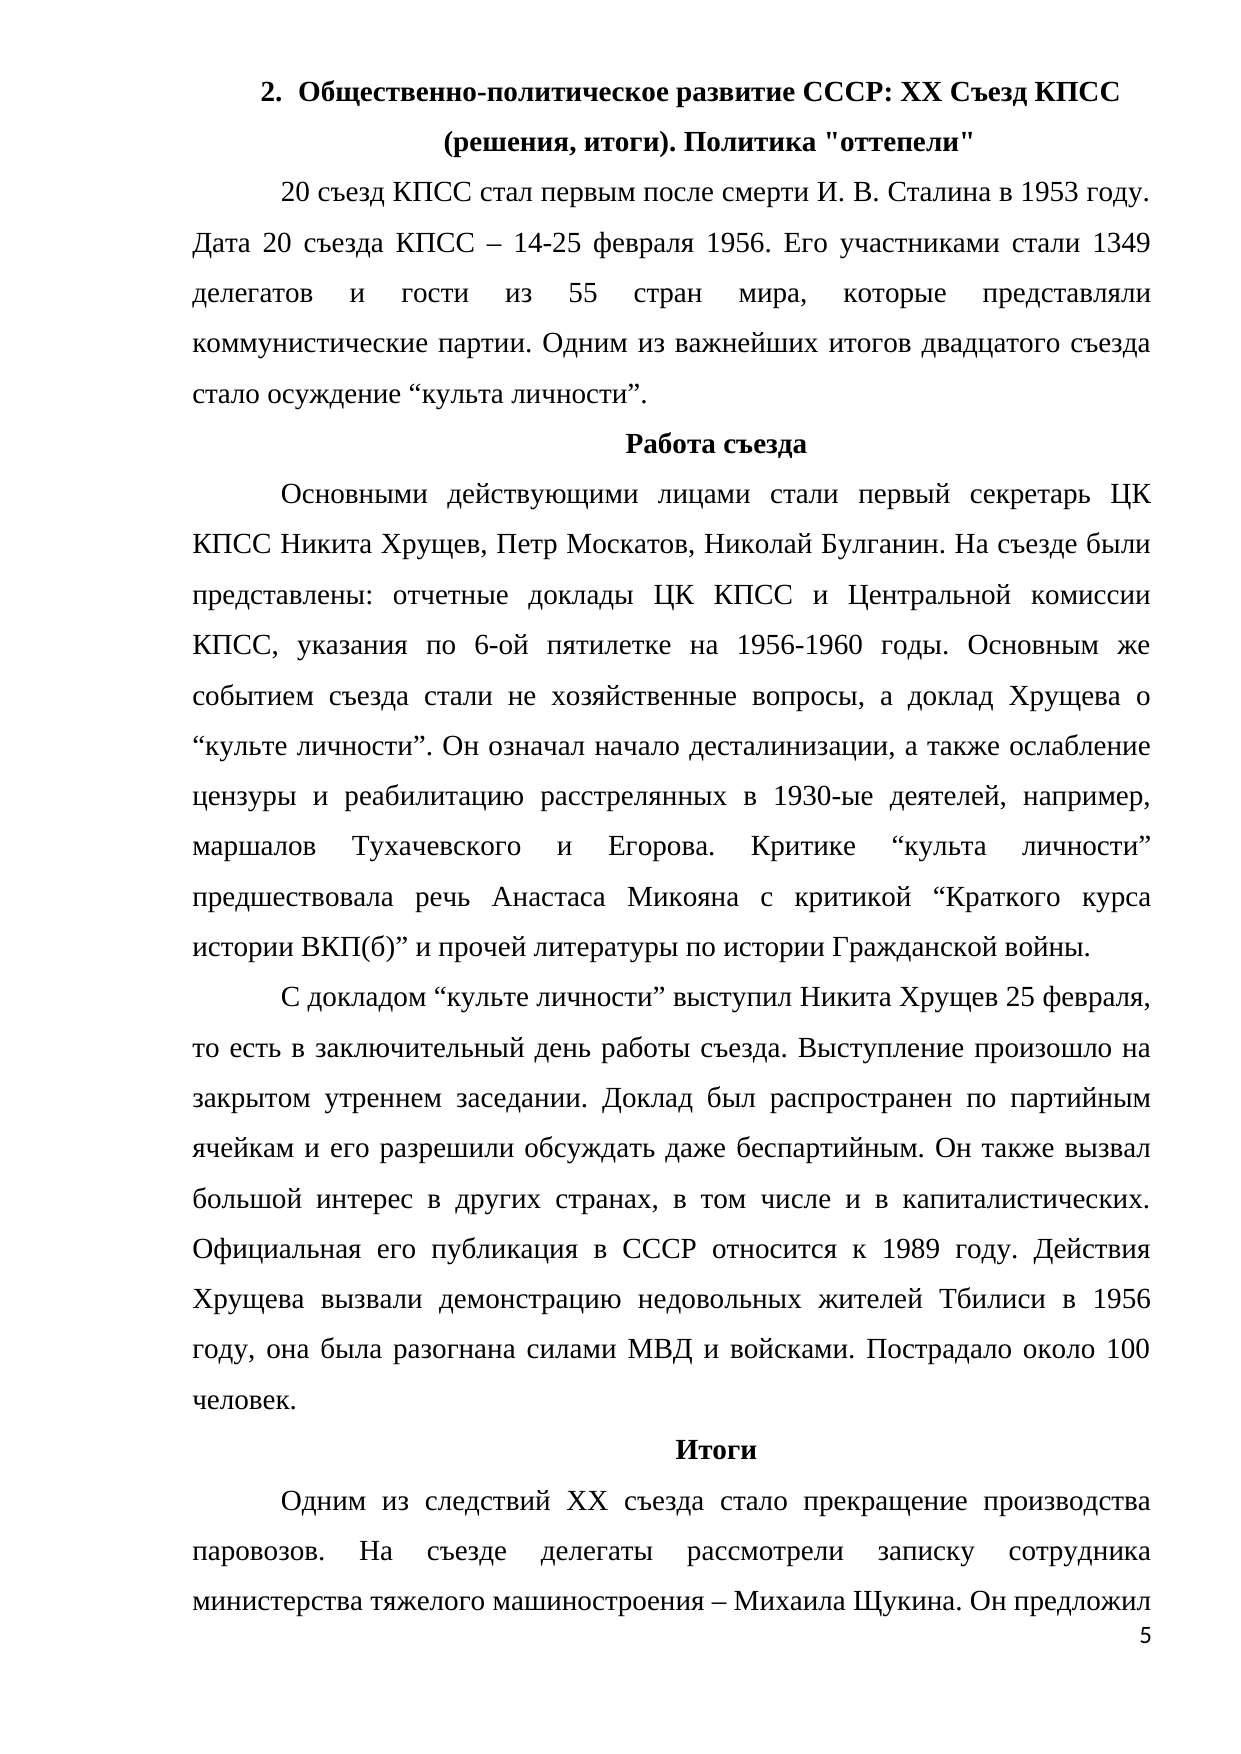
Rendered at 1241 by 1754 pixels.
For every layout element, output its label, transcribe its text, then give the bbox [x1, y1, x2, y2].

list Основными действующими лицами стали первый секретарь ЦК КПСС Никита Хрущев, Петр Москатов, Николай Булганин. На съезде были представлены: отчетные доклады ЦК КПСС и Центральной комиссии КПСС, указания по 6-ой пятилетке на 1956-1960 годы. Основным же событием съезда стали не хозяйственные вопросы, а доклад Хрущева о “культе личности”. Он означал начало десталинизации, а также ослабление цензуры и реабилитацию расстрелянных в 1930-ые деятелей, например, маршалов Тухачевского и Егорова. Критике “культа личности” предшествовала речь Анастаса Микояна с критикой “Краткого курса истории ВКП(б)” и прочей литературы по истории Гражданской войны. [192, 476, 1152, 963]
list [192, 1483, 1152, 1617]
list С докладом “культе личности” выступил Никита Хрущев 25 февраля, то есть в заключительный день работы съезда. Выступление произошло на закрытом утреннем заседании. Доклад был распространен по партийным ячейкам и его разрешили обсуждать даже беспартийным. Он также вызвал большой интерес в других странах, в том числе и в капиталистических. Официальная его публикация в СССР относится к 1989 году. Действия Хрущева вызвали демонстрацию недовольных жителей Тбилиси в 1956 году, она была разогнана силами МВД и войсками. Пострадало около 100 человек. [192, 979, 1152, 1416]
list Итоги [192, 1432, 1152, 1466]
list 20 съезд КПСС стал первым после смерти И. В. Сталина в 1953 году. Дата 20 съезда КПСС – 14-25 февраля 1956. Его участниками стали 1349 делегатов и гости из 55 стран мира, которые представляли коммунистические партии. Одним из важнейших итогов двадцатого съезда стало осуждение “культа личности”. [192, 174, 1152, 409]
list Работа съезда [192, 426, 1152, 459]
list Общественно-политическое развитие СССР: XX Съезд КПСС (решения, итоги). Политика "оттепели" [229, 74, 1152, 158]
